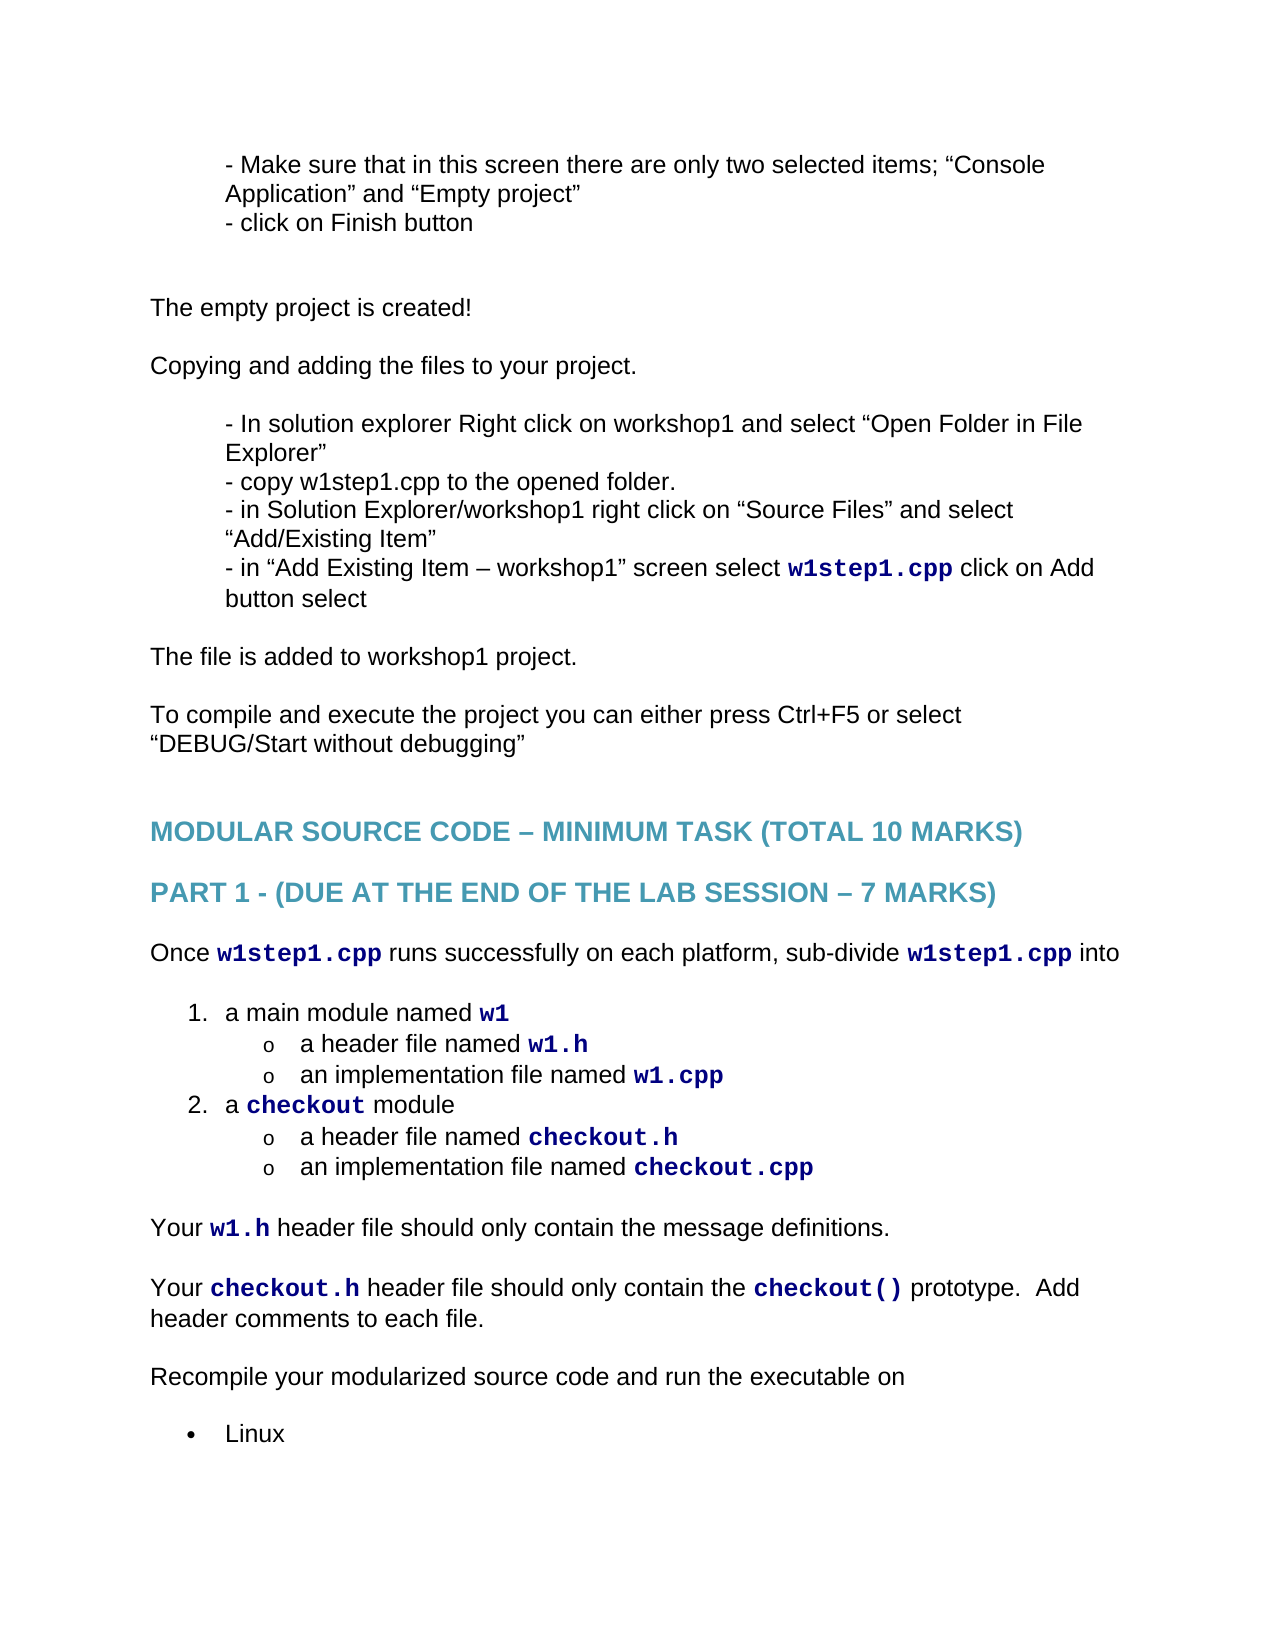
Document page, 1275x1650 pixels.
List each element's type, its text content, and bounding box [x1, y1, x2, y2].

list an implementation file named checkout.cpp [262, 1152, 1125, 1183]
list a checkout module [187, 1091, 1125, 1121]
list an implementation file named w1.cpp [262, 1059, 1125, 1091]
text The empty project is created! [150, 293, 1125, 322]
list a header file named w1.h [262, 1029, 1125, 1059]
text Your w1.h header file should only contain the message definitions. [150, 1212, 1125, 1243]
text - In solution explorer Right click on workshop1 and select “Open Folder in File Explorer” - copy w1step1.cpp to the opened folder. - in Solution Explorer/workshop1 right click on “Source Files” and select “Add/Existing Item” - in “Add Existing Item – workshop1” screen select w1step1.cpp click on Add button select [225, 409, 1125, 613]
text To compile and execute the project you can either press Ctrl+F5 or select “DEBUG/Start without debugging” [150, 700, 1125, 785]
list a main module named w1 [187, 998, 1125, 1029]
text The file is added to workshop1 project. [150, 642, 1125, 671]
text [225, 150, 1125, 264]
list a header file named checkout.h [262, 1121, 1125, 1152]
text PART 1 - (due AT THE END of THE LAB SESSION – 7 MARKS) [150, 876, 1125, 908]
text Your checkout.h header file should only contain the checkout() prototype. Add header comments to each file. [150, 1273, 1125, 1332]
list Linux [187, 1419, 1125, 1448]
text Copying and adding the files to your project. [150, 351, 1125, 380]
text MODULAR SOURCE CODE – Minimum task (TOTAL 10 MARKS) [150, 814, 1125, 847]
text Once w1step1.cpp runs successfully on each platform, sub-divide w1step1.cpp into [150, 938, 1125, 968]
text Recompile your modularized source code and run the executable on [150, 1361, 1125, 1390]
